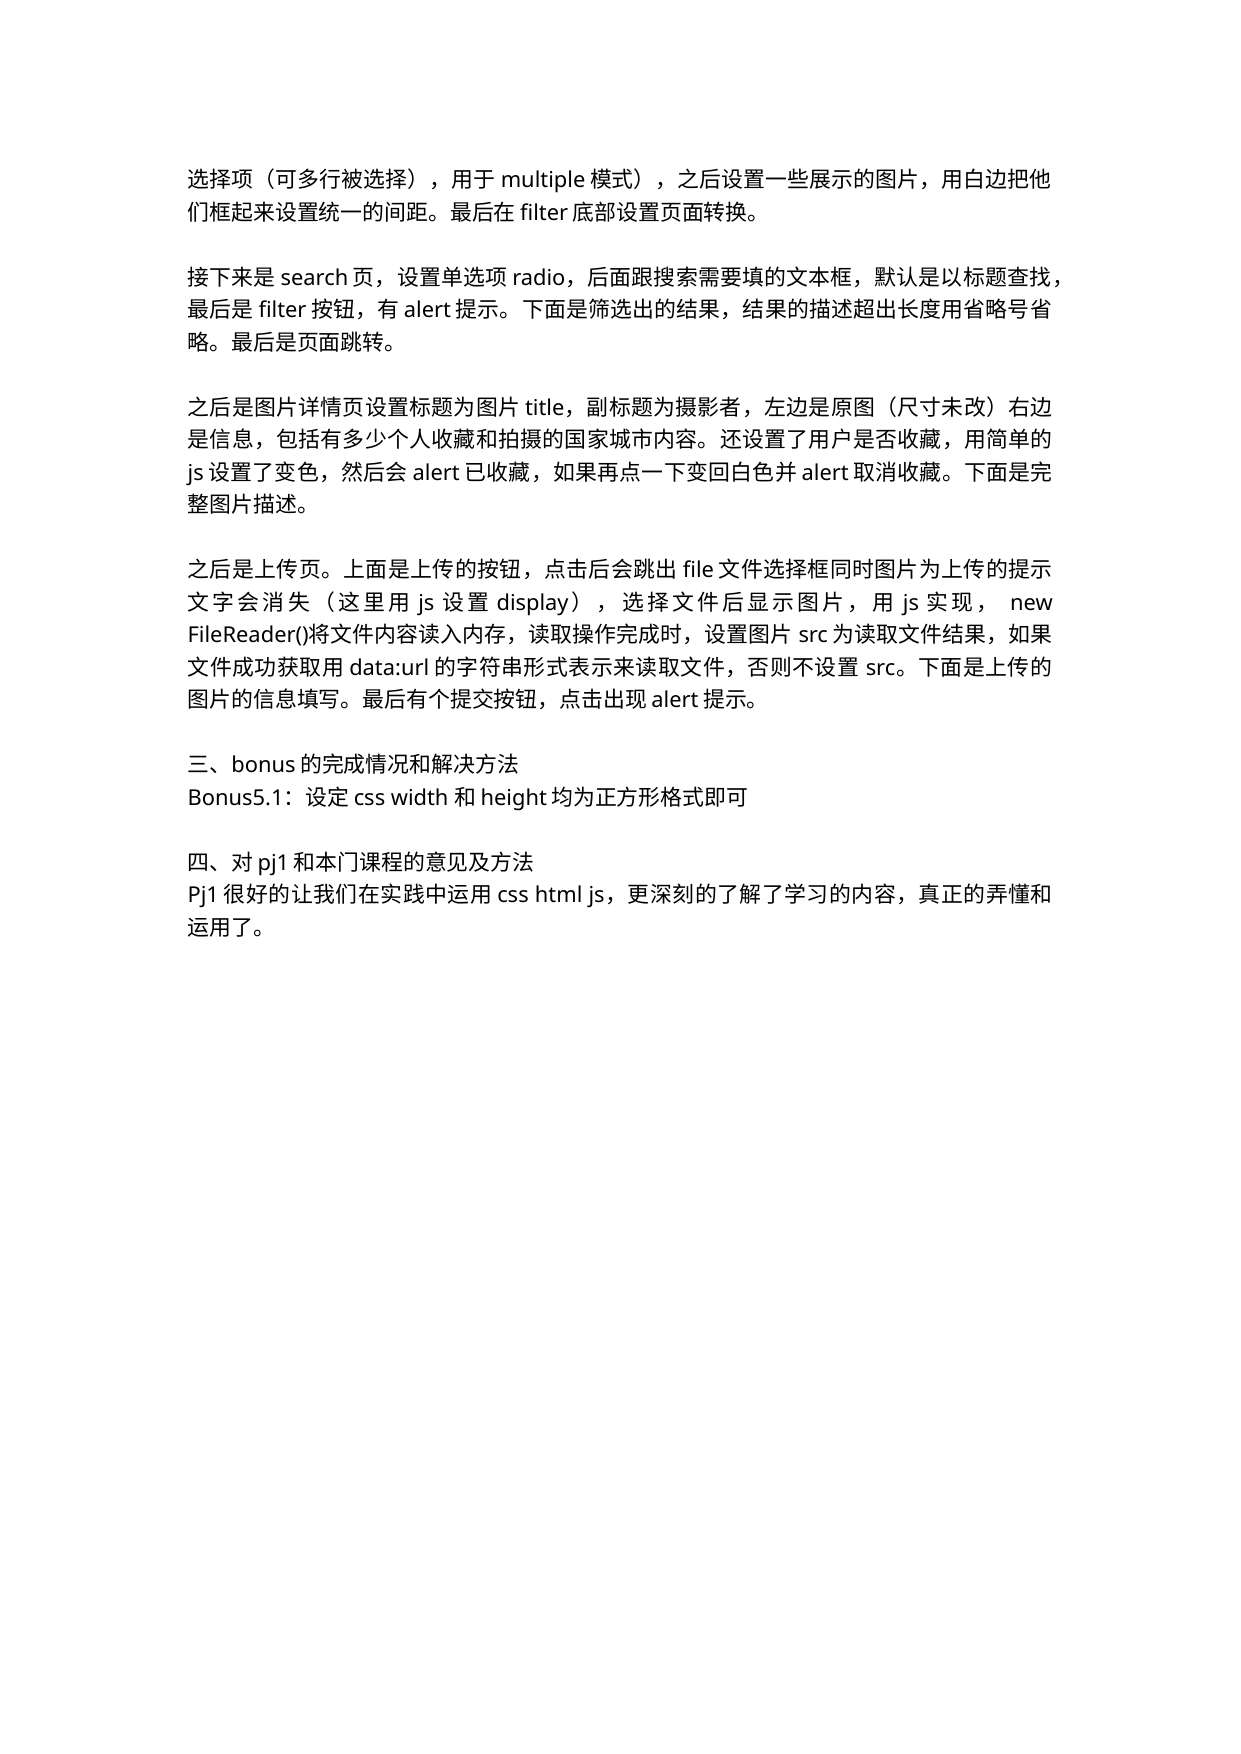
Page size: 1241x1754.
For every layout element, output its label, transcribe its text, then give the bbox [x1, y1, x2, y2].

text 接下来是search页，设置单选项radio，后面跟搜索需要填的文本框，默认是以标题查找，最后是filter按钮，有alert提示。下面是筛选出的结果，结果的描述超出长度用省略号省略。最后是页面跳转。 [187, 259, 1053, 357]
text Bonus5.1：设定css width 和height均为正方形格式即可 [187, 779, 1053, 812]
text 四、对pj1和本门课程的意见及方法 [187, 844, 1053, 877]
text Pj1很好的让我们在实践中运用css html js，更深刻的了解了学习的内容，真正的弄懂和运用了。 [187, 877, 1053, 942]
text 三、bonus的完成情况和解决方法 [187, 747, 1053, 779]
text 之后是图片详情页设置标题为图片title，副标题为摄影者，左边是原图（尺寸未改）右边是信息，包括有多少个人收藏和拍摄的国家城市内容。还设置了用户是否收藏，用简单的js设置了变色，然后会alert已收藏，如果再点一下变回白色并alert取消收藏。下面是完整图片描述。 [187, 389, 1053, 519]
text 之后是上传页。上面是上传的按钮，点击后会跳出file文件选择框同时图片为上传的提示文字会消失（这里用js设置display），选择文件后显示图片，用js实现， new FileReader()将文件内容读入内存，读取操作完成时，设置图片src为读取文件结果，如果文件成功获取用data:url的字符串形式表示来读取文件，否则不设置src。下面是上传的图片的信息填写。最后有个提交按钮，点击出现alert提示。 [187, 552, 1053, 714]
